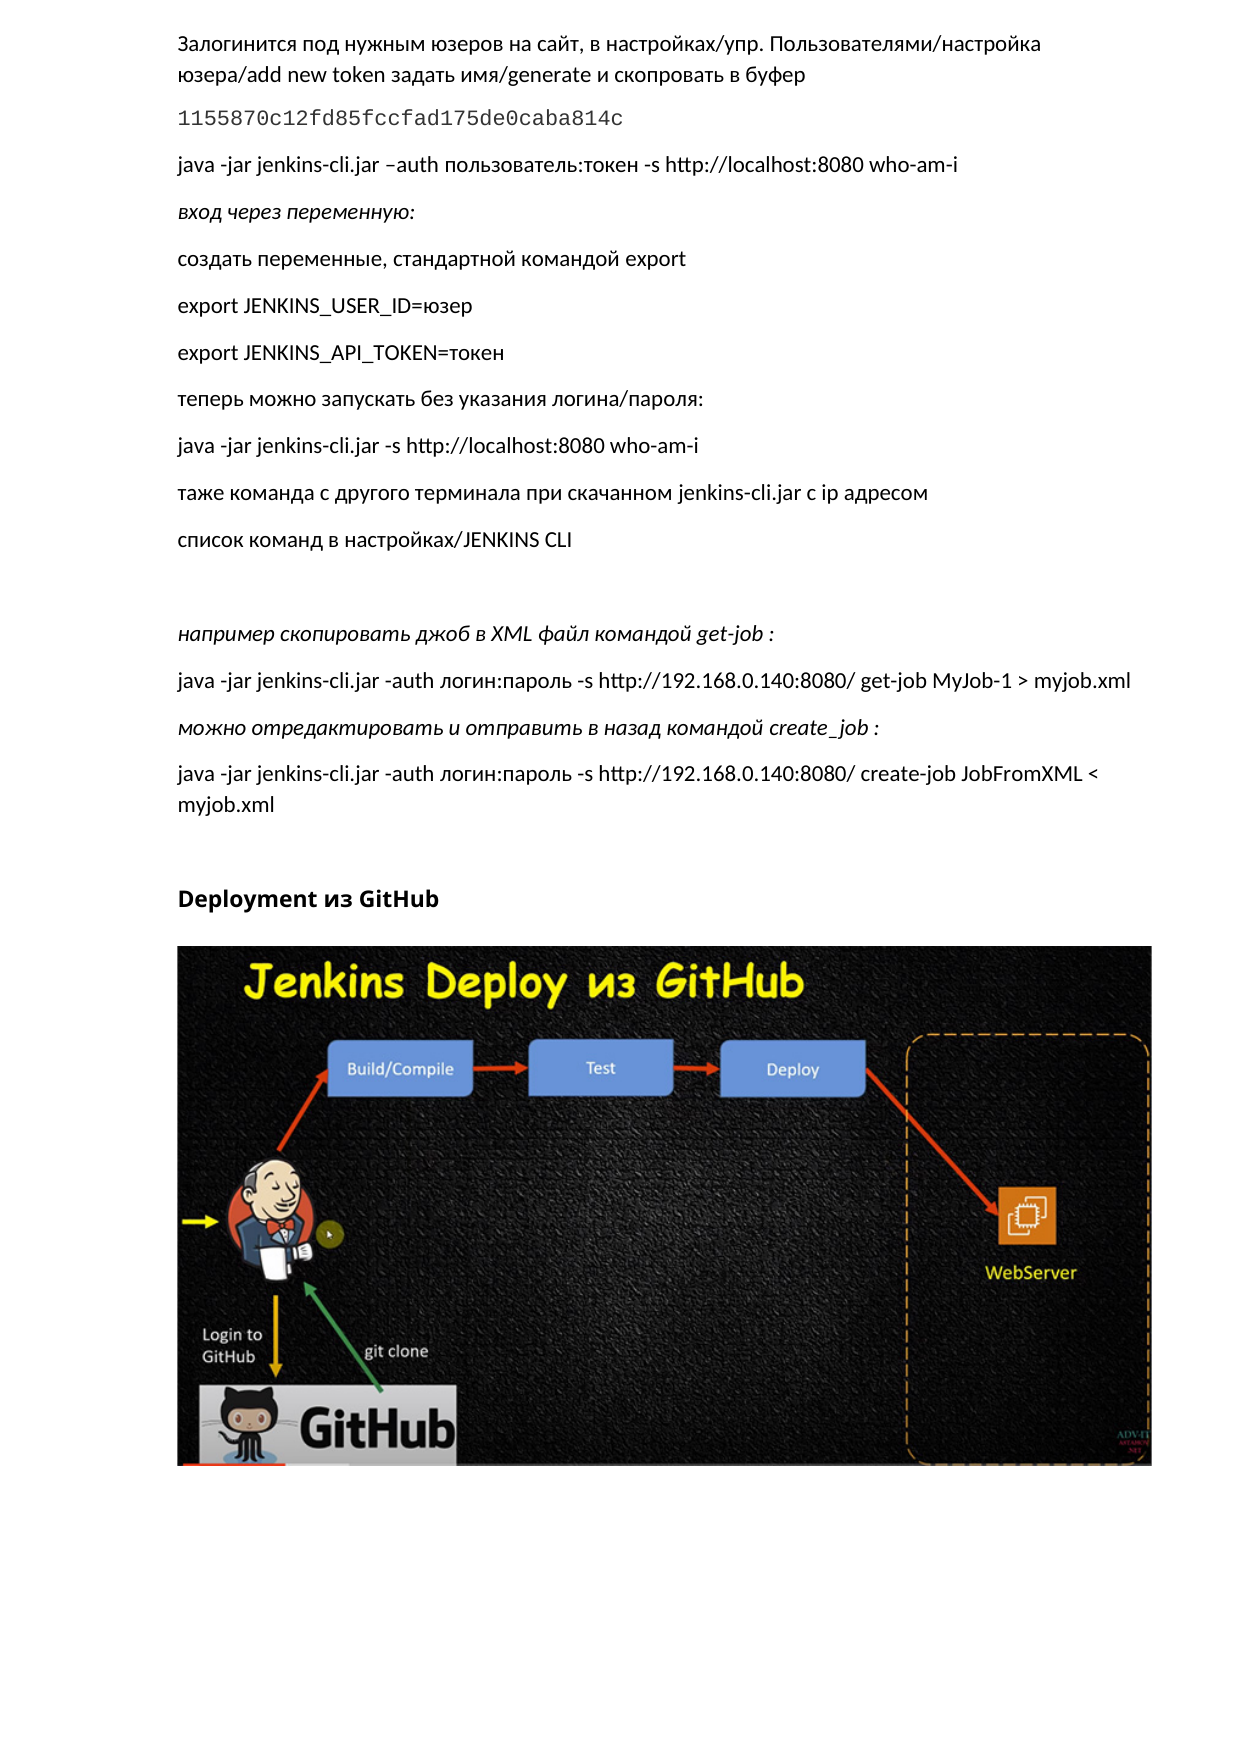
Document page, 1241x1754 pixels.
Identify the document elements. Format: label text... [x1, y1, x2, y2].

text список команд в настройках/JENKINS CLI [177, 525, 1152, 553]
text Deployment из GitHub [177, 883, 1152, 915]
text таже команда с другого терминала при скачанном jenkins-cli.jar с ip адресом [177, 478, 1152, 506]
text java -jar jenkins-cli.jar -auth логин:пароль -s http://192.168.0.140:8080/ get-job MyJob-1 > myjob.xml [177, 666, 1152, 694]
text java -jar jenkins-cli.jar -auth логин:пароль -s http://192.168.0.140:8080/ create-job JobFromXML < myjob.xml [177, 759, 1152, 818]
picture [177, 946, 1152, 1466]
text вход через переменную: [177, 197, 1152, 225]
text java -jar jenkins-cli.jar -s http://localhost:8080 who-am-i [177, 431, 1152, 459]
text Залогинится под нужным юзеров на сайт, в настройках/упр. Пользователями/настройка юзера/add new token задать имя/generate и скопровать в буфер [177, 29, 1152, 88]
text можно отредактировать и отправить в назад командой create_job : [177, 713, 1152, 741]
text 1155870c12fd85fccfad175de0caba814c [177, 107, 1152, 131]
text export JENKINS_USER_ID=юзер [177, 291, 1152, 319]
text export JENKINS_API_TOKEN=токен [177, 338, 1152, 366]
text теперь можно запускать без указания логина/пароля: [177, 384, 1152, 412]
text например скопировать джоб в XML файл командой get-job : [177, 619, 1152, 647]
text создать переменные, стандартной командой export [177, 244, 1152, 272]
text java -jar jenkins-cli.jar –auth пользователь:токен -s http://localhost:8080 who-am-i [177, 150, 1152, 178]
